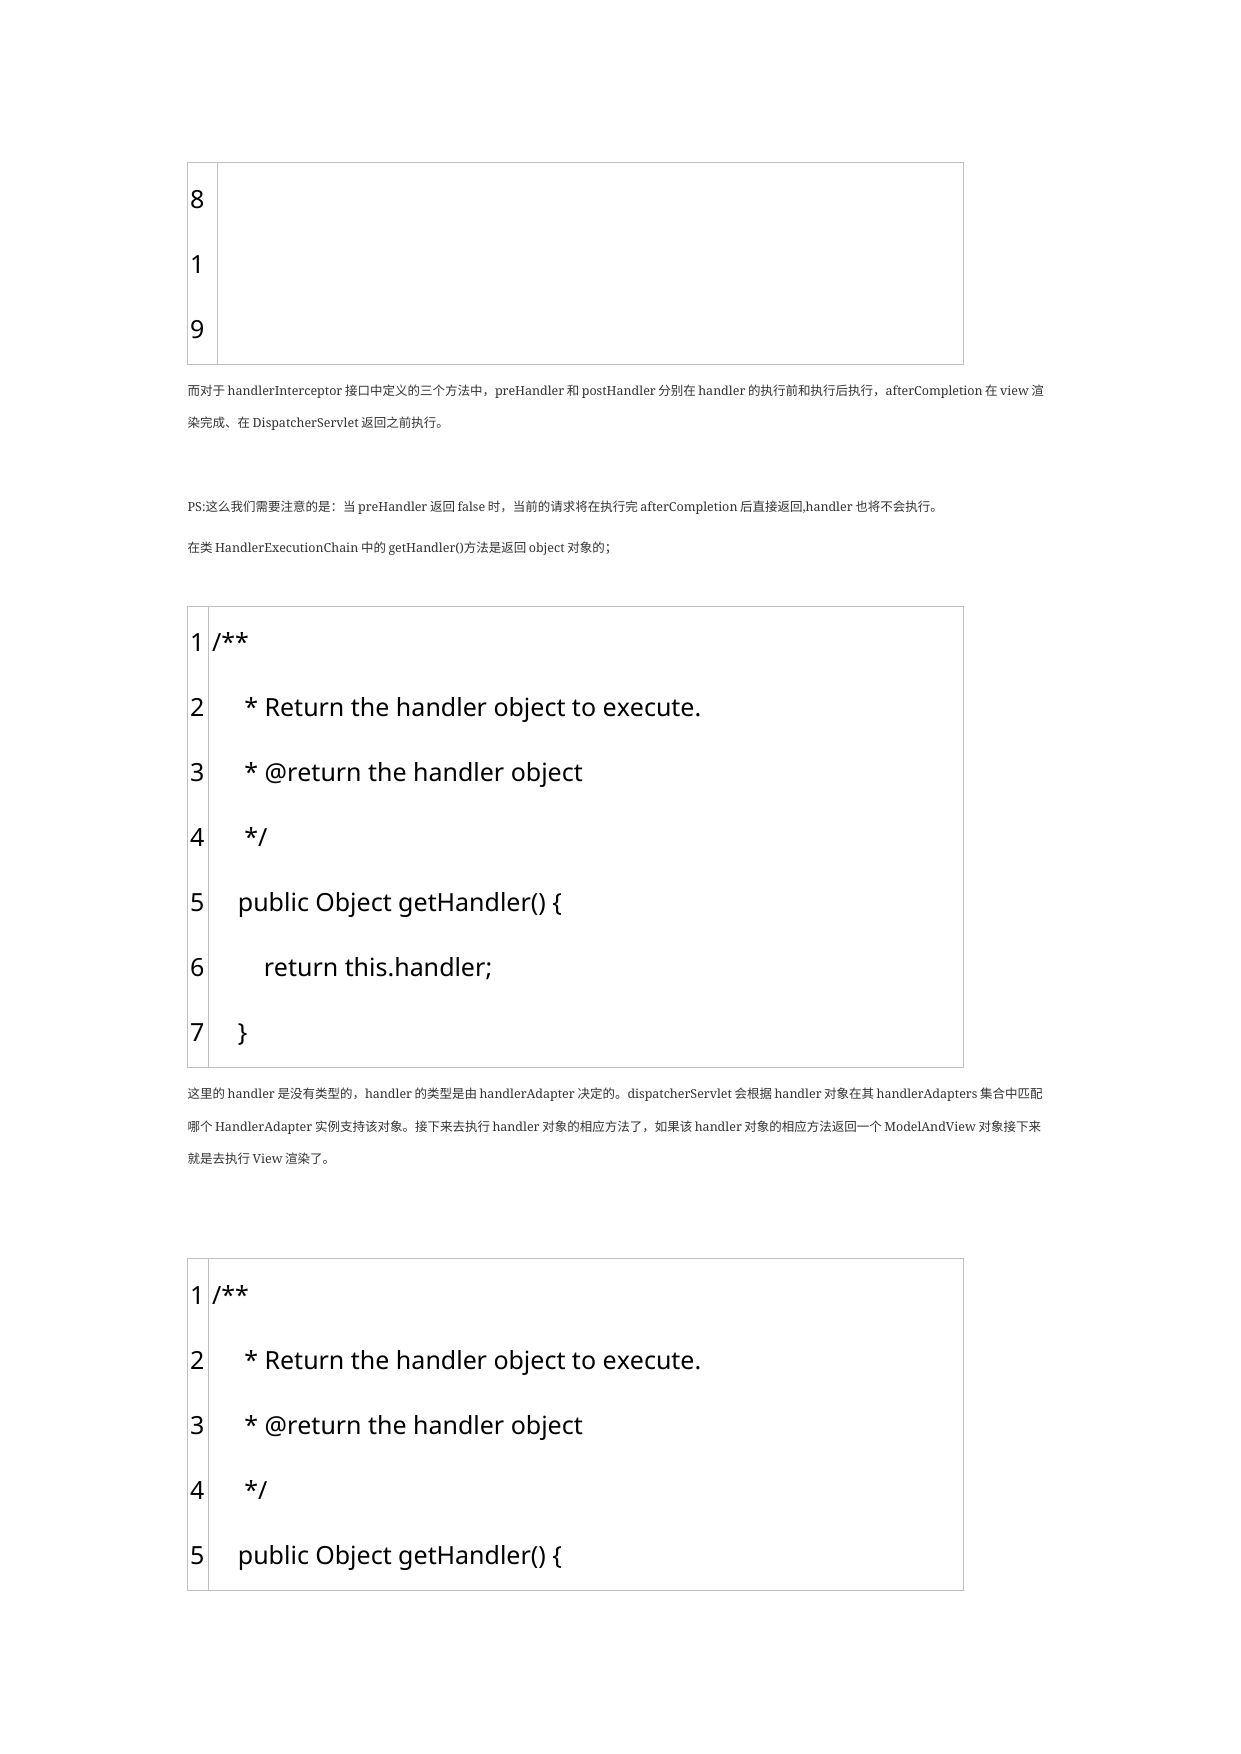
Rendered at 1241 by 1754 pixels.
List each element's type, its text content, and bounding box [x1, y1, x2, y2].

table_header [218, 163, 963, 364]
table_header /** * Return the handler object to execute. * @return the handler object */ public Object getHandler() { return this.handler; } [209, 607, 963, 1067]
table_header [188, 163, 217, 364]
table_header 1 2 3 4 5 6 7 [188, 1259, 208, 1590]
text 这里的handler是没有类型的，handler的类型是由handlerAdapter决定的。dispatcherServlet会根据handler对象在其handlerAdapters集合中匹配哪个HandlerAdapter实例支持该对象。接下来去执行handler对象的相应方法了，如果该handler对象的相应方法返回一个ModelAndView对象接下来就是去执行View渲染了。 [187, 1077, 1053, 1175]
text PS:这么我们需要注意的是：当preHandler返回false时，当前的请求将在执行完afterCompletion后直接返回,handler也将不会执行。 [187, 490, 1053, 522]
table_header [209, 1259, 963, 1590]
table_header 1 2 3 4 5 6 7 [188, 607, 208, 1067]
text 在类HandlerExecutionChain中的getHandler()方法是返回object对象的； [187, 531, 1053, 564]
text 而对于handlerInterceptor接口中定义的三个方法中，preHandler和postHandler分别在handler的执行前和执行后执行，afterCompletion在view渲染完成、在DispatcherServlet返回之前执行。 [187, 374, 1053, 439]
